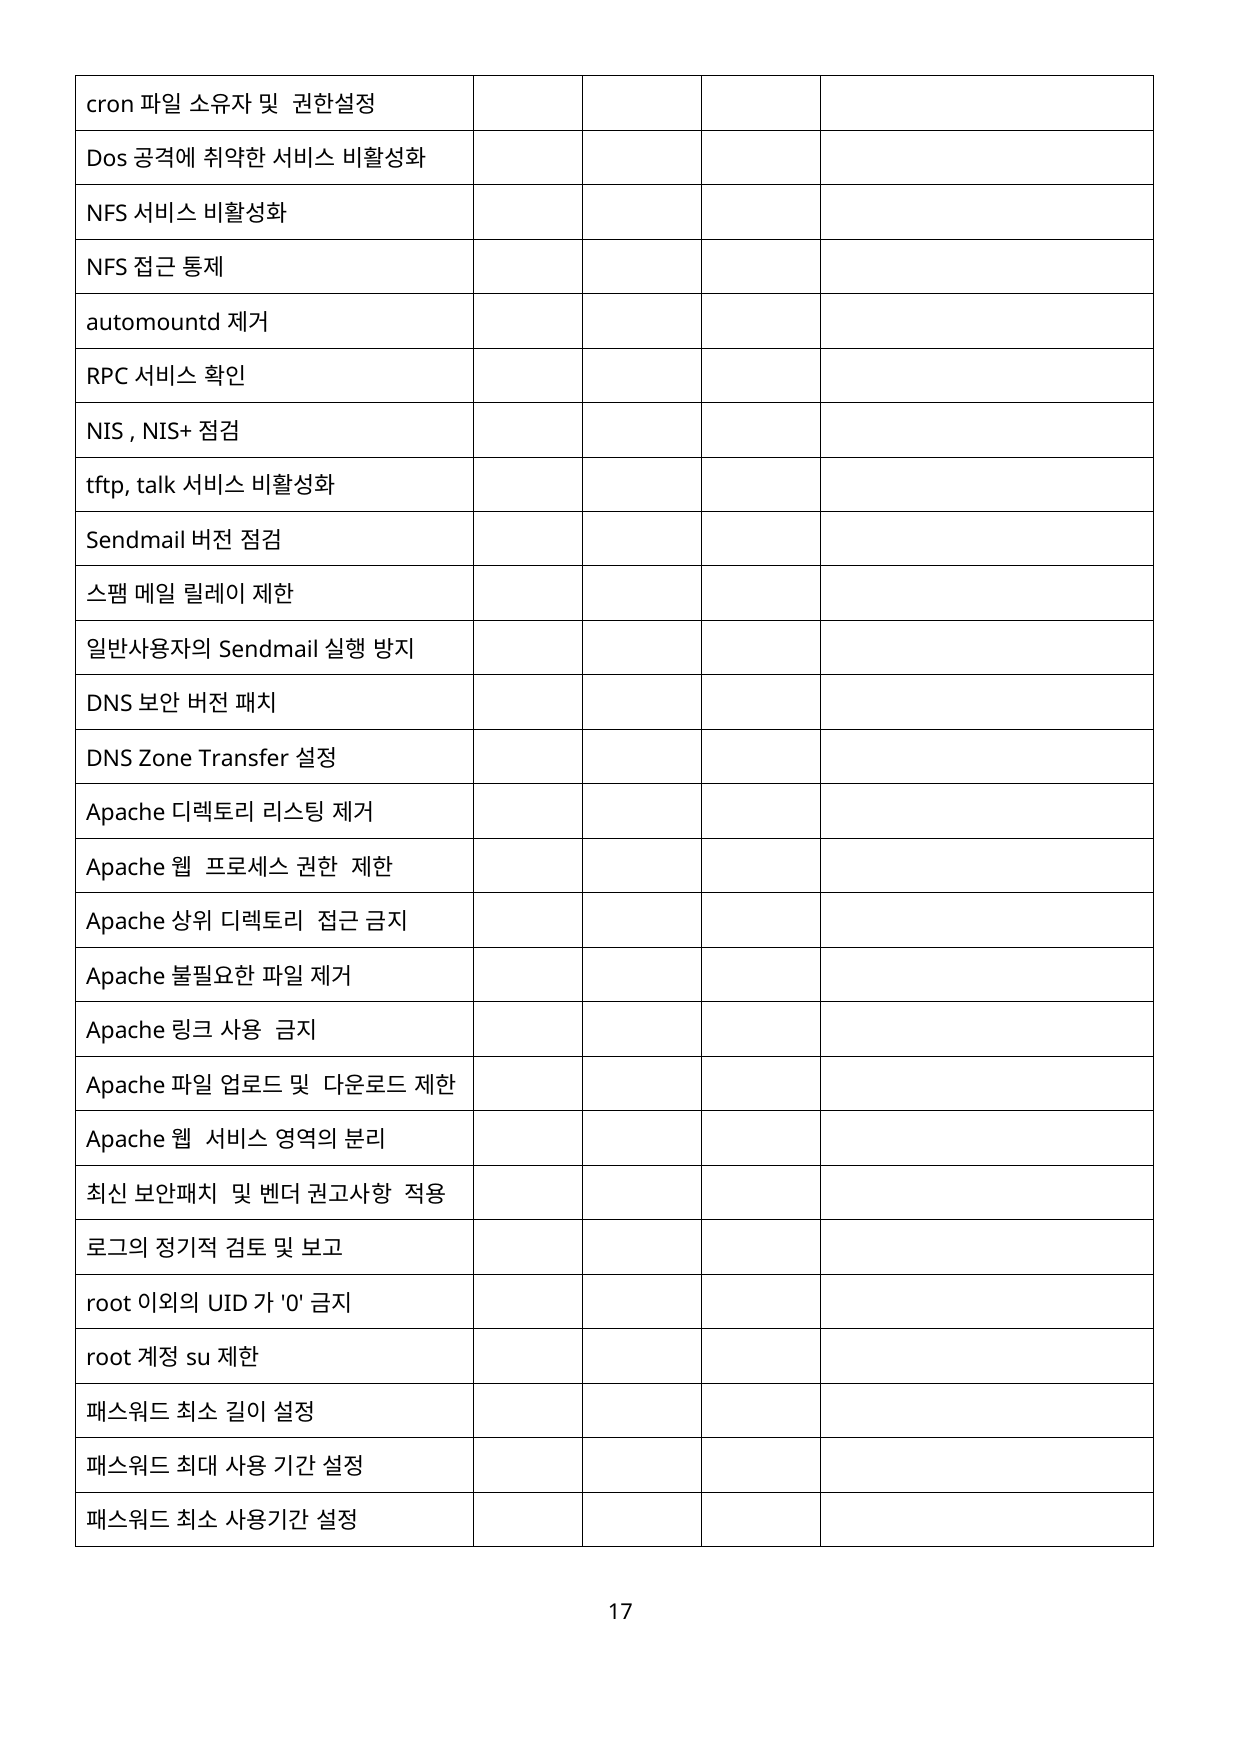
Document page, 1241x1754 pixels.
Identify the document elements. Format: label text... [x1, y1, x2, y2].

table_cell [583, 675, 701, 729]
table_cell [474, 893, 582, 947]
table_cell [702, 1002, 820, 1056]
table_cell [583, 1002, 701, 1056]
table_cell 최신 보안패치 및 벤더 권고사항 적용 [76, 1166, 473, 1219]
table_cell [702, 948, 820, 1001]
table_cell [583, 621, 701, 674]
table_cell [821, 131, 1153, 184]
table_cell [702, 76, 820, 129]
table_cell [702, 1057, 820, 1110]
table_cell [474, 1493, 582, 1546]
table_cell NIS , NIS+ 점검 [76, 403, 473, 456]
table_cell 패스워드 최대 사용 기간 설정 [76, 1438, 473, 1491]
table_cell [702, 349, 820, 402]
table_cell [583, 1111, 701, 1164]
table_cell DNS Zone Transfer 설정 [76, 730, 473, 783]
table_cell [821, 1166, 1153, 1219]
table_cell [474, 1111, 582, 1164]
table_cell [821, 1384, 1153, 1437]
table_cell [702, 1166, 820, 1219]
table_cell [474, 1329, 582, 1382]
table_cell [583, 784, 701, 838]
table_cell [702, 1329, 820, 1382]
table_cell [474, 1275, 582, 1328]
table_cell [474, 730, 582, 783]
table_cell [821, 458, 1153, 511]
table_cell [474, 403, 582, 456]
table_cell [474, 131, 582, 184]
table_cell [821, 1002, 1153, 1056]
table_cell [583, 1275, 701, 1328]
table_cell [583, 185, 701, 238]
table_cell 패스워드 최소 길이 설정 [76, 1384, 473, 1437]
table_cell [821, 1275, 1153, 1328]
table_cell [821, 294, 1153, 347]
table_cell [474, 1057, 582, 1110]
table_cell [583, 1057, 701, 1110]
table_cell DNS 보안 버전 패치 [76, 675, 473, 729]
table_cell [583, 1166, 701, 1219]
table_cell [821, 784, 1153, 838]
table_cell [474, 675, 582, 729]
table_cell Apache 웹 서비스 영역의 분리 [76, 1111, 473, 1164]
table_cell Dos 공격에 취약한 서비스 비활성화 [76, 131, 473, 184]
table_cell [702, 403, 820, 456]
table_cell [583, 131, 701, 184]
table_cell [474, 948, 582, 1001]
table_cell cron 파일 소유자 및 권한설정 [76, 76, 473, 129]
table_cell [702, 240, 820, 293]
table_cell [474, 1220, 582, 1273]
table_cell [821, 839, 1153, 892]
table_cell [821, 675, 1153, 729]
table_cell [702, 458, 820, 511]
table_cell [583, 240, 701, 293]
table_cell [702, 1493, 820, 1546]
table_cell [702, 131, 820, 184]
table_cell automountd 제거 [76, 294, 473, 347]
table_cell 로그의 정기적 검토 및 보고 [76, 1220, 473, 1273]
table_cell [702, 1220, 820, 1273]
table_cell [821, 1057, 1153, 1110]
table_cell Apache 웹 프로세스 권한 제한 [76, 839, 473, 892]
table_cell root 이외의 UID가 '0' 금지 [76, 1275, 473, 1328]
table_cell Apache 불필요한 파일 제거 [76, 948, 473, 1001]
table_cell [583, 1438, 701, 1491]
table_cell [583, 1329, 701, 1382]
table_cell [474, 1166, 582, 1219]
table_cell [821, 1111, 1153, 1164]
table_cell [702, 294, 820, 347]
table_cell [821, 1329, 1153, 1382]
table_cell [702, 185, 820, 238]
table_cell [583, 566, 701, 620]
table_cell [821, 1220, 1153, 1273]
table_cell [702, 893, 820, 947]
table_cell [474, 621, 582, 674]
table_cell [702, 1111, 820, 1164]
table_cell NFS 접근 통제 [76, 240, 473, 293]
table_cell [821, 512, 1153, 565]
table_cell [821, 403, 1153, 456]
table_cell [702, 730, 820, 783]
table_cell [474, 349, 582, 402]
table_cell Apache 디렉토리 리스팅 제거 [76, 784, 473, 838]
table_cell [702, 1438, 820, 1491]
table_cell [474, 839, 582, 892]
table_cell 패스워드 최소 사용기간 설정 [76, 1493, 473, 1546]
table_cell [583, 1384, 701, 1437]
table_cell [474, 512, 582, 565]
table_cell [474, 784, 582, 838]
table_cell [702, 566, 820, 620]
table_cell [583, 403, 701, 456]
table_cell [583, 1220, 701, 1273]
table_cell [474, 240, 582, 293]
table_cell [821, 621, 1153, 674]
table_cell [583, 76, 701, 129]
table_cell [583, 893, 701, 947]
table_cell [583, 730, 701, 783]
table_cell [583, 512, 701, 565]
table_cell [474, 185, 582, 238]
table_cell [821, 1493, 1153, 1546]
table_cell [821, 240, 1153, 293]
table_cell [821, 185, 1153, 238]
table_cell [702, 784, 820, 838]
table_cell Apache 파일 업로드 및 다운로드 제한 [76, 1057, 473, 1110]
table_cell [821, 349, 1153, 402]
table_cell [474, 458, 582, 511]
table_cell [821, 566, 1153, 620]
table_cell [474, 566, 582, 620]
table_cell [702, 512, 820, 565]
table_cell [474, 76, 582, 129]
table_cell RPC 서비스 확인 [76, 349, 473, 402]
table_cell [702, 1384, 820, 1437]
table_cell [583, 349, 701, 402]
table_cell Sendmail 버전 점검 [76, 512, 473, 565]
table_cell root 계정 su 제한 [76, 1329, 473, 1382]
table_cell [702, 839, 820, 892]
table_cell [821, 948, 1153, 1001]
table_cell tftp, talk 서비스 비활성화 [76, 458, 473, 511]
table_cell [821, 893, 1153, 947]
table_cell [474, 294, 582, 347]
table_cell [821, 730, 1153, 783]
table_cell [821, 76, 1153, 129]
table_cell [474, 1384, 582, 1437]
table_cell Apache 상위 디렉토리 접근 금지 [76, 893, 473, 947]
table_cell 스팸 메일 릴레이 제한 [76, 566, 473, 620]
table_cell [702, 675, 820, 729]
table_cell [702, 621, 820, 674]
table_cell Apache 링크 사용 금지 [76, 1002, 473, 1056]
table_cell NFS 서비스 비활성화 [76, 185, 473, 238]
table_cell [583, 458, 701, 511]
table_cell 일반사용자의 Sendmail 실행 방지 [76, 621, 473, 674]
table_cell [474, 1438, 582, 1491]
table_cell [583, 1493, 701, 1546]
table_cell [702, 1275, 820, 1328]
table_cell [474, 1002, 582, 1056]
table_cell [821, 1438, 1153, 1491]
table_cell [583, 948, 701, 1001]
table_cell [583, 294, 701, 347]
table_cell [583, 839, 701, 892]
